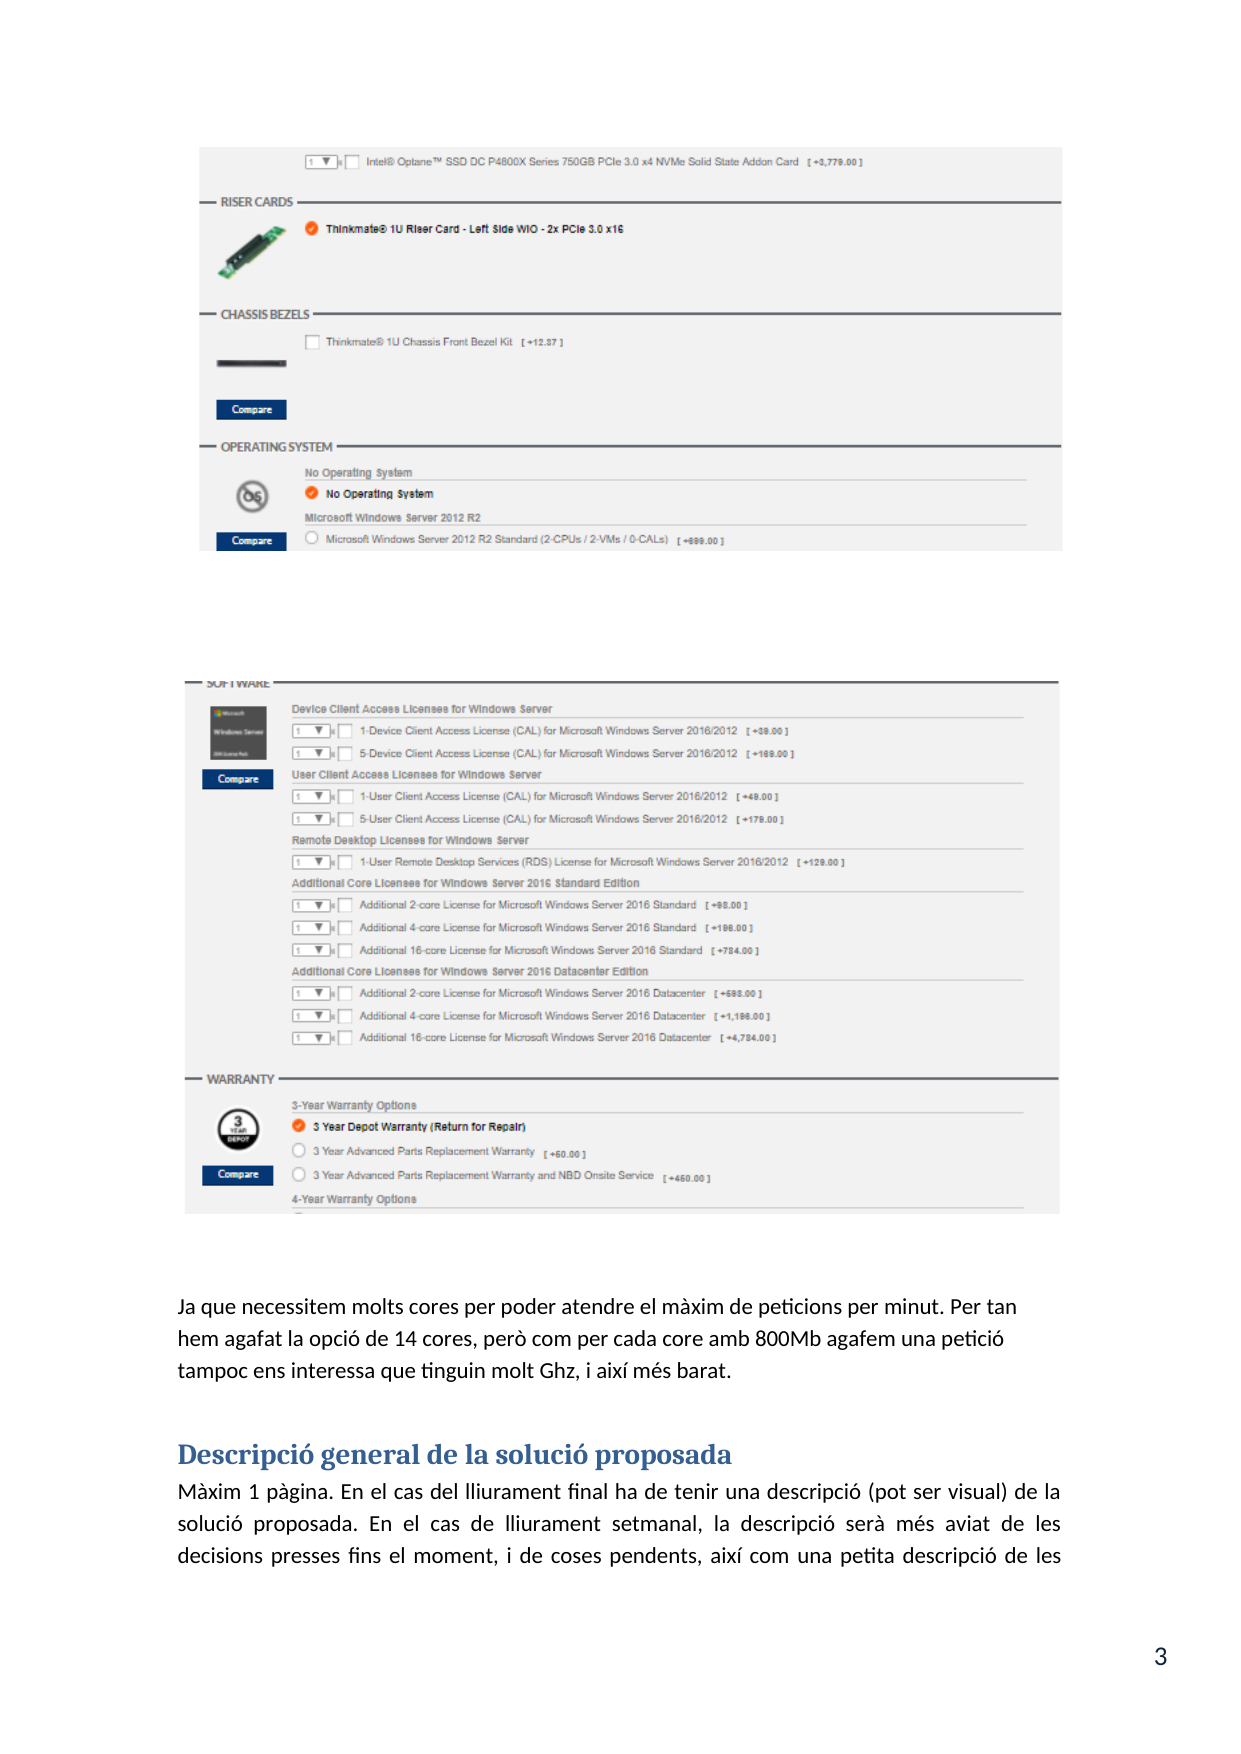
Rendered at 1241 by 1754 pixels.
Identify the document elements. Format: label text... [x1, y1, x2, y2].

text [177, 1477, 1063, 1569]
text Ja que necessitem molts cores per poder atendre el màxim de peticions per minut. Per tan hem agafat la opció de 14 cores, però com per cada core amb 800Mb agafem una petició tampoc ens interessa que tinguin molt Ghz, i així més barat. [177, 1292, 1063, 1384]
picture [177, 681, 1063, 1214]
picture [177, 147, 1063, 551]
subtitle Descripció general de la solució proposada [177, 1438, 1063, 1472]
